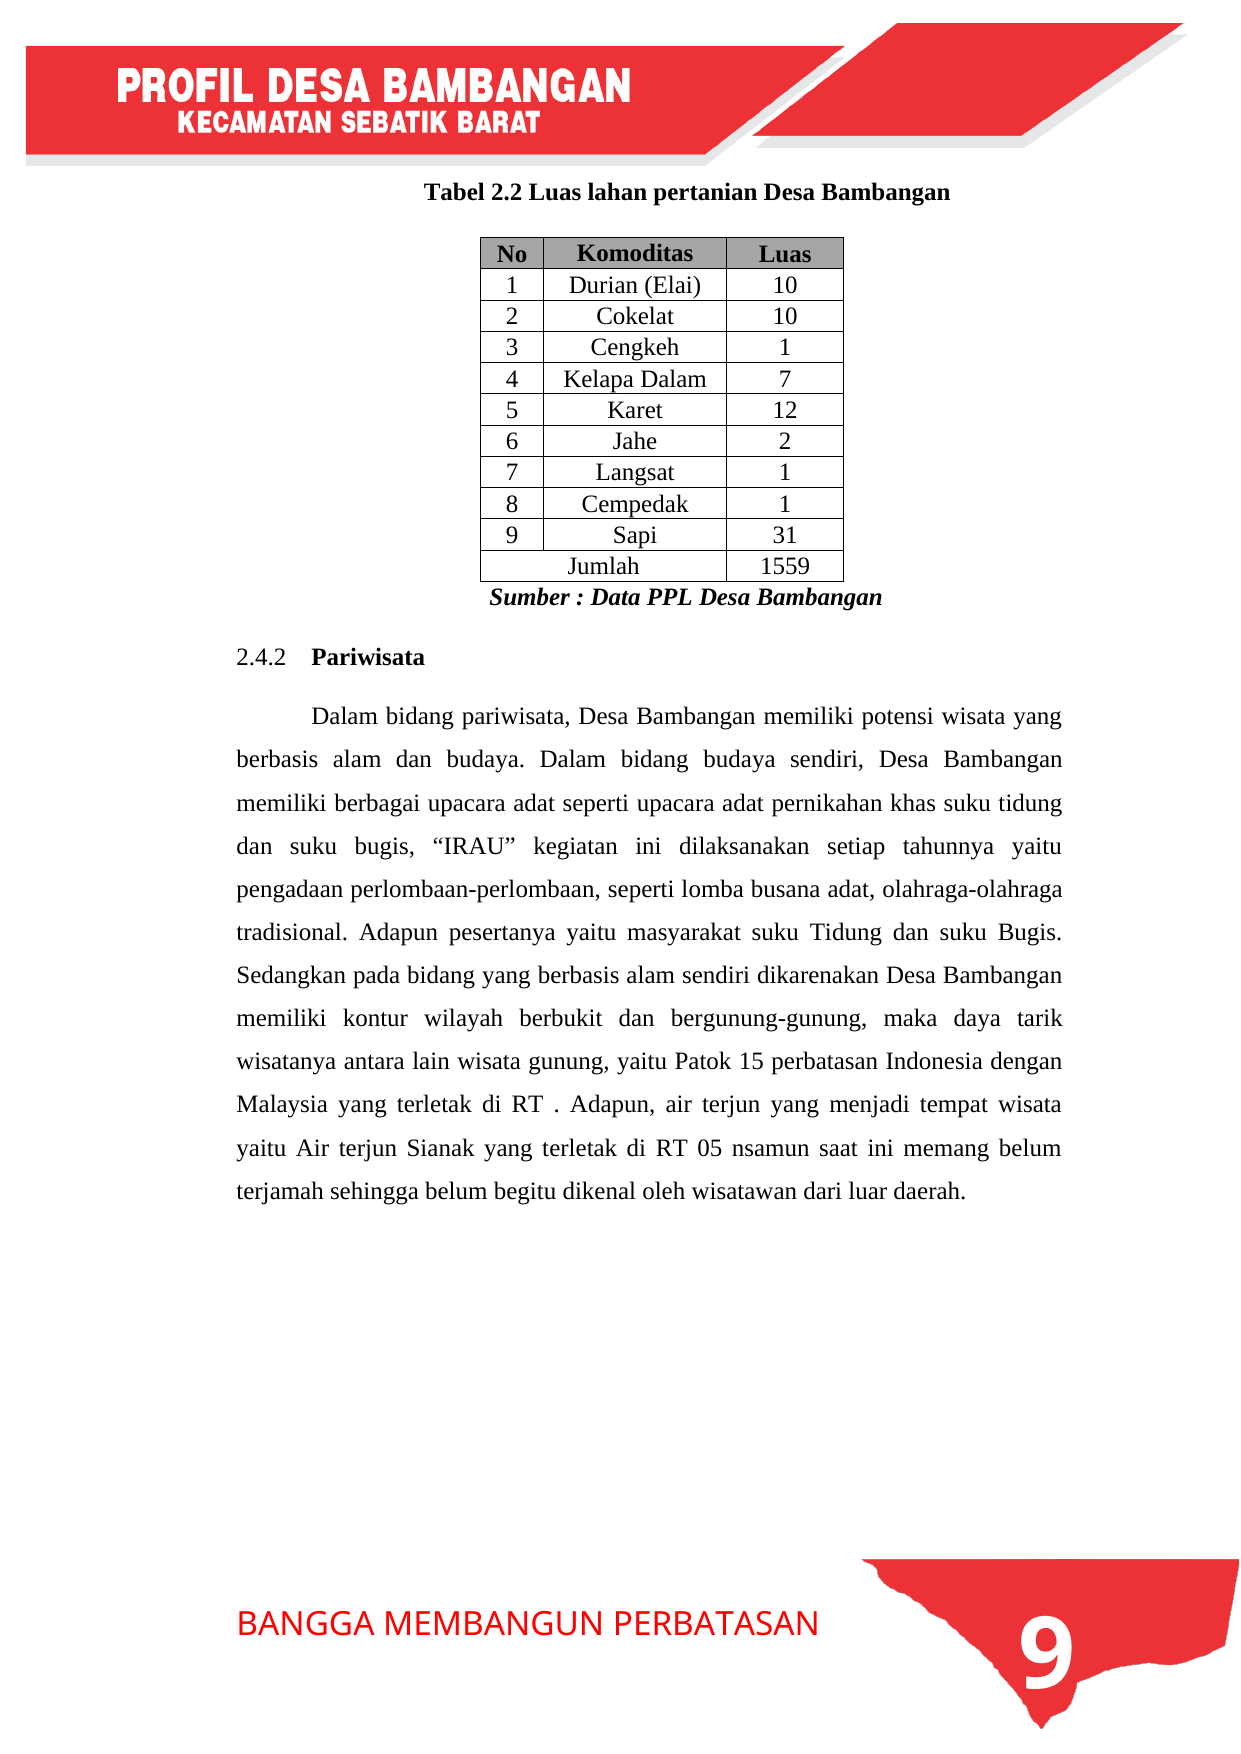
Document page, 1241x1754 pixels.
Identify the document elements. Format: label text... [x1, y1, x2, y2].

table_cell Durian (Elai) [544, 269, 726, 299]
table_cell 10 [727, 269, 843, 299]
table_header No [481, 238, 543, 268]
table_cell 8 [481, 488, 543, 518]
table_cell Jumlah [481, 551, 726, 581]
table_cell 1 [481, 269, 543, 299]
picture [25, 23, 1205, 174]
table_cell 1 [727, 457, 843, 487]
table_cell 5 [481, 394, 543, 424]
table_cell 1 [727, 332, 843, 362]
table_cell 12 [727, 394, 843, 424]
table_cell 2 [727, 426, 843, 456]
table_cell Cokelat [544, 301, 726, 331]
table_cell 7 [727, 363, 843, 393]
text Dalam bidang pariwisata, Desa Bambangan memiliki potensi wisata yang berbasis alam dan budaya. Dalam bidang budaya sendiri, Desa Bambangan memiliki berbagai upacara adat seperti upacara adat pernikahan khas suku tidung dan suku bugis, “IRAU” kegiatan ini dilaksanakan setiap tahunnya yaitu pengadaan perlombaan-perlombaan, seperti lomba busana adat, olahraga-olahraga tradisional. Adapun pesertanya yaitu masyarakat suku Tidung dan suku Bugis. Sedangkan pada bidang yang berbasis alam sendiri dikarenakan Desa Bambangan memiliki kontur wilayah berbukit dan bergunung-gunung, maka daya tarik wisatanya antara lain wisata gunung, yaitu Patok 15 perbatasan Indonesia dengan Malaysia yang terletak di RT . Adapun, air terjun yang menjadi tempat wisata yaitu Air terjun Sianak yang terletak di RT 05 nsamun saat ini memang belum terjamah sehingga belum begitu dikenal oleh wisatawan dari luar daerah. [236, 701, 1063, 1204]
table_cell Cengkeh [544, 332, 726, 362]
table_cell 10 [727, 301, 843, 331]
text Sumber : Data PPL Desa Bambangan [236, 582, 1063, 611]
table_cell 3 [481, 332, 543, 362]
table_cell 2 [481, 301, 543, 331]
picture [861, 1559, 1240, 1729]
table_cell 1559 [727, 551, 843, 581]
table_cell 6 [481, 426, 543, 456]
table_cell 4 [481, 363, 543, 393]
table_cell Jahe [544, 426, 726, 456]
table_cell Langsat [544, 457, 726, 487]
table_cell 9 [481, 519, 543, 549]
table_cell Kelapa Dalam [544, 363, 726, 393]
table_cell Karet [544, 394, 726, 424]
text Tabel 2.2 Luas lahan pertanian Desa Bambangan [236, 177, 1063, 206]
table_header Komoditas [544, 238, 726, 268]
table_cell 1 [727, 488, 843, 518]
subtitle Pariwisata [236, 642, 1063, 670]
table_cell 31 [727, 519, 843, 549]
table_cell 7 [481, 457, 543, 487]
table_cell Sapi [544, 519, 726, 549]
table_cell Cempedak [544, 488, 726, 518]
table_header Luas [727, 238, 843, 268]
